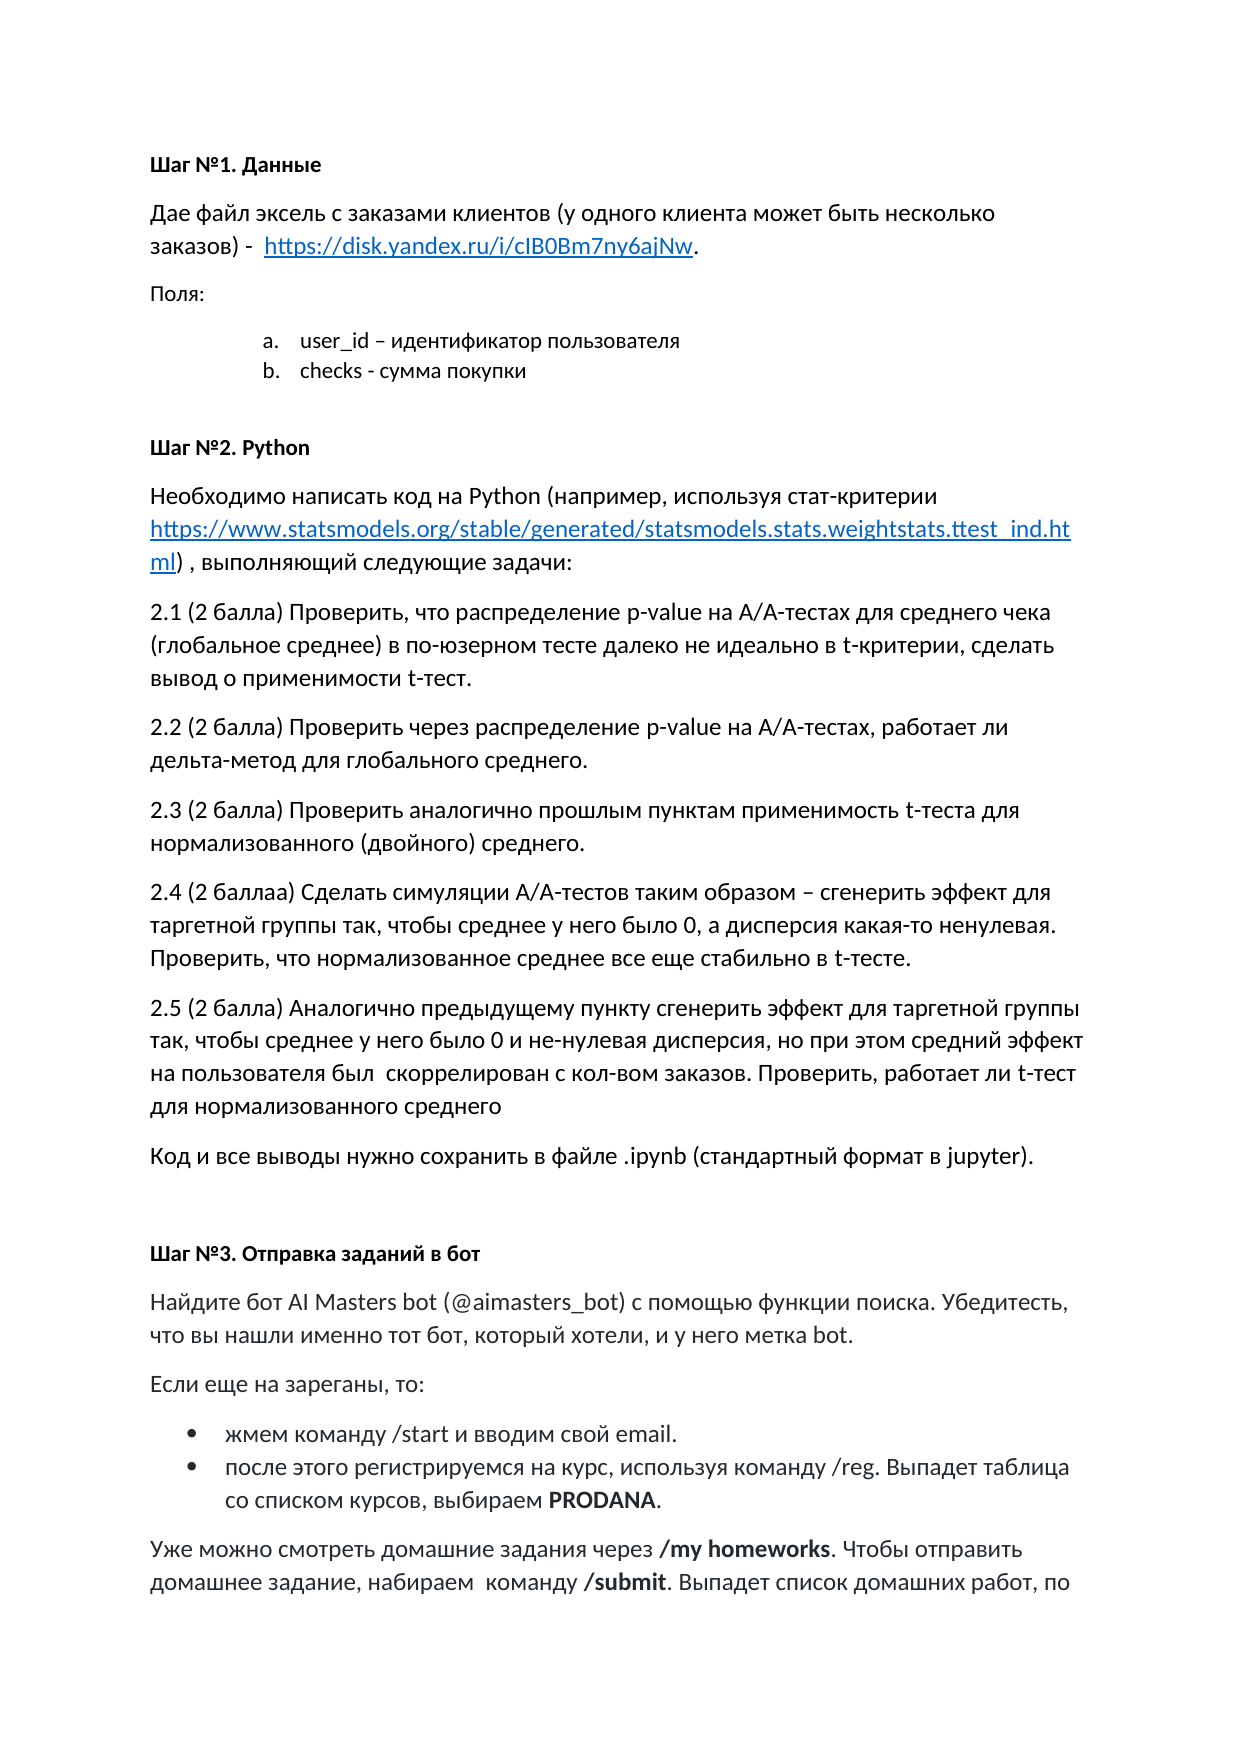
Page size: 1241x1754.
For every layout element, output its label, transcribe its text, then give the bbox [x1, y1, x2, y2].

text Шаг №3. Отправка заданий в бот [150, 1239, 1090, 1267]
text Найдите бот AI Masters bot (@aimasters_bot) с помощью функции поиска. Убедитесть, что вы нашли именно тот бот, который хотели, и у него метка bot. [150, 1286, 1090, 1349]
list user_id – идентификатор пользователя [262, 326, 1090, 354]
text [150, 1533, 1090, 1597]
text Необходимо написать код на Python (например, используя стат-критерии https://www.statsmodels.org/stable/generated/statsmodels.stats.weightstats.ttest_ind.html) , выполняющий следующие задачи: [150, 480, 1090, 577]
text 2.1 (2 балла) Проверить, что распределение p-value на А/А-тестах для среднего чека (глобальное среднее) в по-юзерном тесте далеко не идеально в t-критерии, сделать вывод о применимости t-тест. [150, 596, 1090, 692]
text 2.4 (2 баллаа) Сделать симуляции А/А-тестов таким образом – сгенерить эффект для таргетной группы так, чтобы среднее у него было 0, а дисперсия какая-то ненулевая. Проверить, что нормализованное среднее все еще стабильно в t-тесте. [150, 876, 1090, 973]
text 2.2 (2 балла) Проверить через распределение p-value на А/А-тестах, работает ли дельта-метод для глобального среднего. [150, 711, 1090, 775]
text Код и все выводы нужно сохранить в файле .ipynb (стандартный формат в jupyter). [150, 1140, 1090, 1171]
text 2.5 (2 балла) Аналогично предыдущему пункту сгенерить эффект для таргетной группы так, чтобы среднее у него было 0 и не-нулевая дисперсия, но при этом средний эффект на пользователя был скоррелирован с кол-вом заказов. Проверить, работает ли t-тест для нормализованного среднего [150, 992, 1090, 1121]
list после этого регистрируемся на курс, используя команду /reg. Выпадет таблица со списком курсов, выбираем PRODANA. [187, 1451, 1090, 1514]
text Дае файл эксель с заказами клиентов (у одного клиента может быть несколько заказов) - https://disk.yandex.ru/i/cIB0Bm7ny6ajNw. [150, 197, 1090, 260]
text Если еще на зареганы, то: [150, 1368, 1090, 1399]
text 2.3 (2 балла) Проверить аналогично прошлым пунктам применимость t-теста для нормализованного (двойного) среднего. [150, 794, 1090, 857]
list checks - сумма покупки [262, 356, 1090, 384]
text Шаг №1. Данные [150, 150, 1090, 178]
text Поля: [150, 279, 1090, 307]
text Шаг №2. Python [150, 433, 1090, 462]
list жмем команду /start и вводим свой email. [187, 1418, 1090, 1449]
